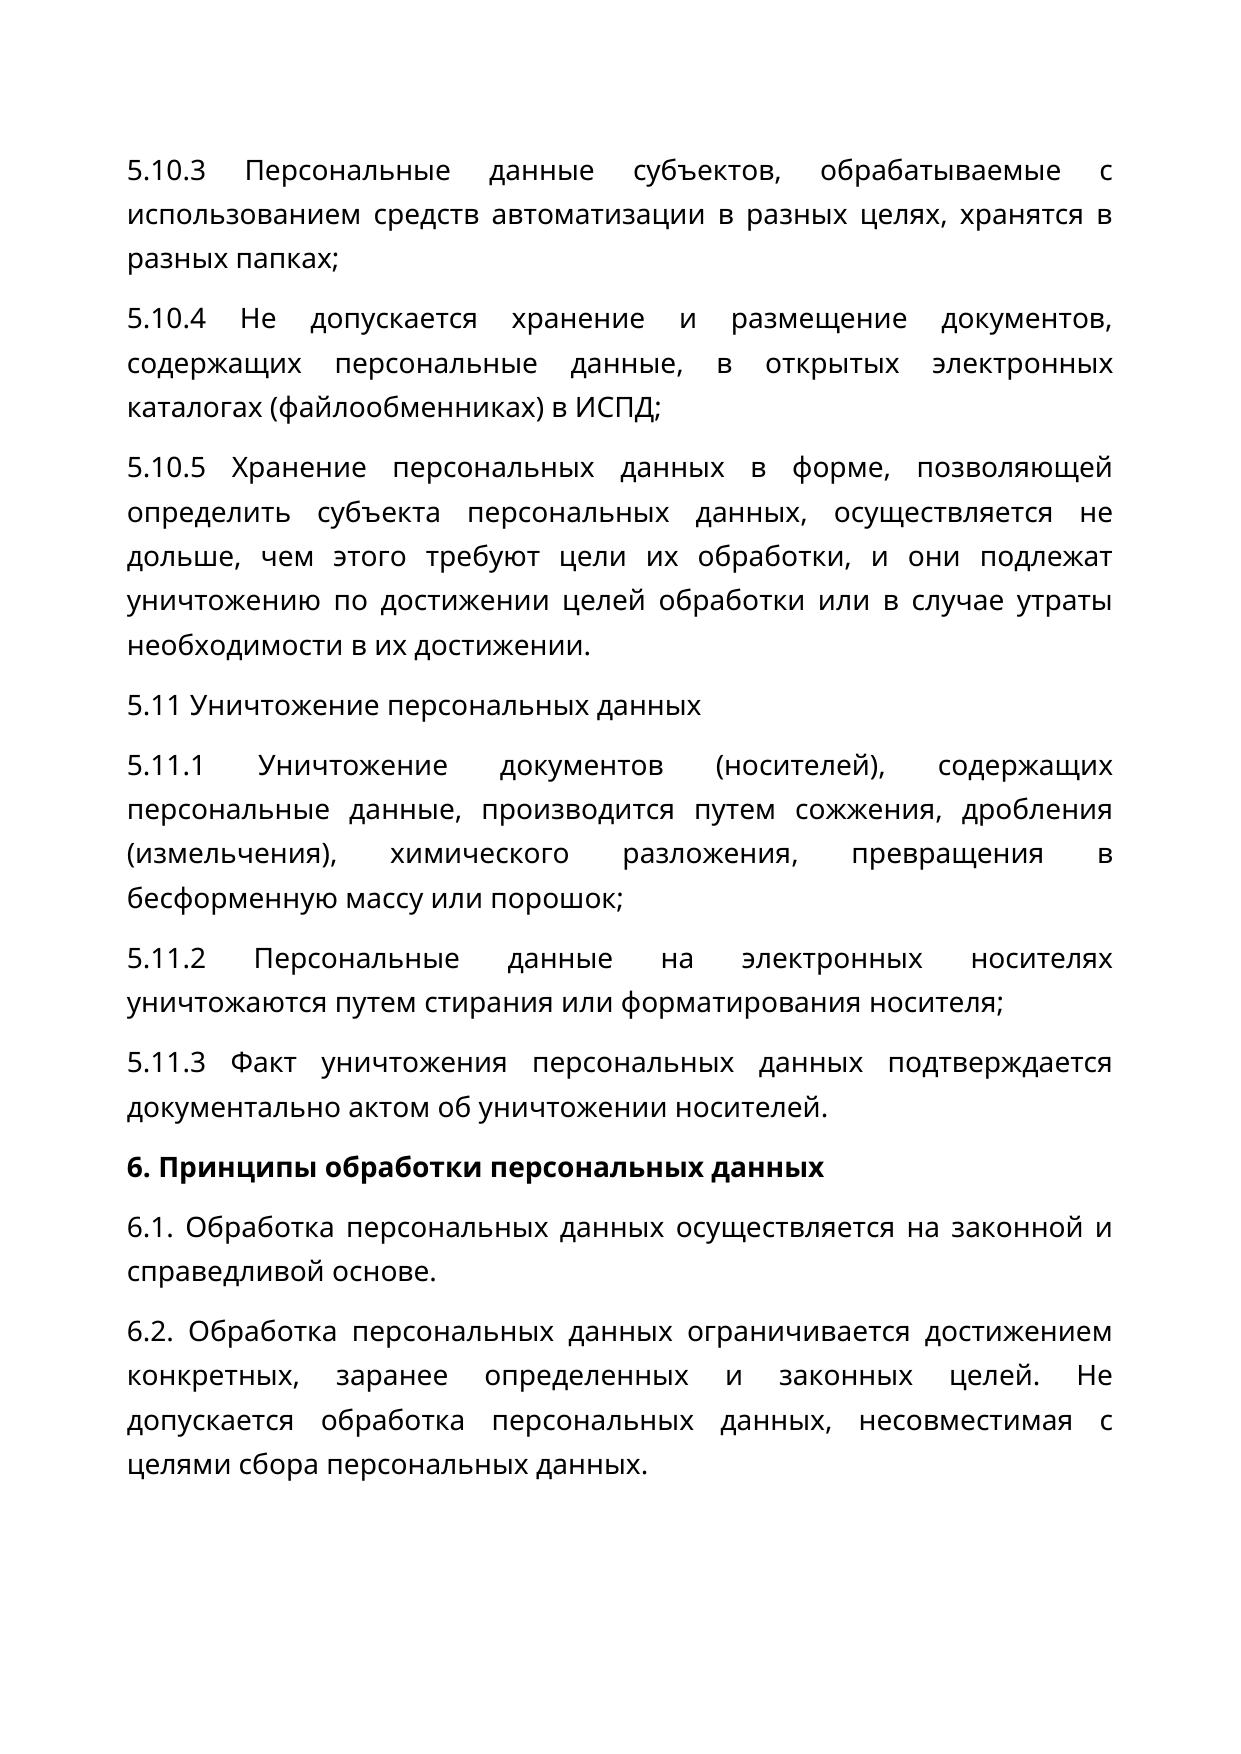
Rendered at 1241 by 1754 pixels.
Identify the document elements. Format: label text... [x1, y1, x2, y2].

text 5.10.5 Хранение персональных данных в форме, позволяющей определить субъекта персональных данных, осуществляется не дольше, чем этого требуют цели их обработки, и они подлежат уничтожению по достижении целей обработки или в случае утраты необходимости в их достижении. [127, 447, 1114, 663]
text 5.11.2 Персональные данные на электронных носителях уничтожаются путем стирания или форматирования носителя; [127, 938, 1114, 1021]
text 6.2. Обработка персональных данных ограничивается достижением конкретных, заранее определенных и законных целей. Не допускается обработка персональных данных, несовместимая с целями сбора персональных данных. [127, 1311, 1114, 1483]
text 5.11.1 Уничтожение документов (носителей), содержащих персональные данные, производится путем сожжения, дробления (измельчения), химического разложения, превращения в бесформенную массу или порошок; [127, 745, 1114, 916]
text 5.11.3 Факт уничтожения персональных данных подтверждается документально актом об уничтожении носителей. [127, 1042, 1114, 1125]
text 6.1. Обработка персональных данных осуществляется на законной и справедливой основе. [127, 1207, 1114, 1289]
text 5.11 Уничтожение персональных данных [127, 685, 1114, 723]
text 6. Принципы обработки персональных данных [127, 1147, 1114, 1185]
text 5.10.4 Не допускается хранение и размещение документов, содержащих персональные данные, в открытых электронных каталогах (файлообменниках) в ИСПД; [127, 299, 1114, 426]
text 5.10.3 Персональные данные субъектов, обрабатываемые с использованием средств автоматизации в разных целях, хранятся в разных папках; [127, 150, 1114, 277]
